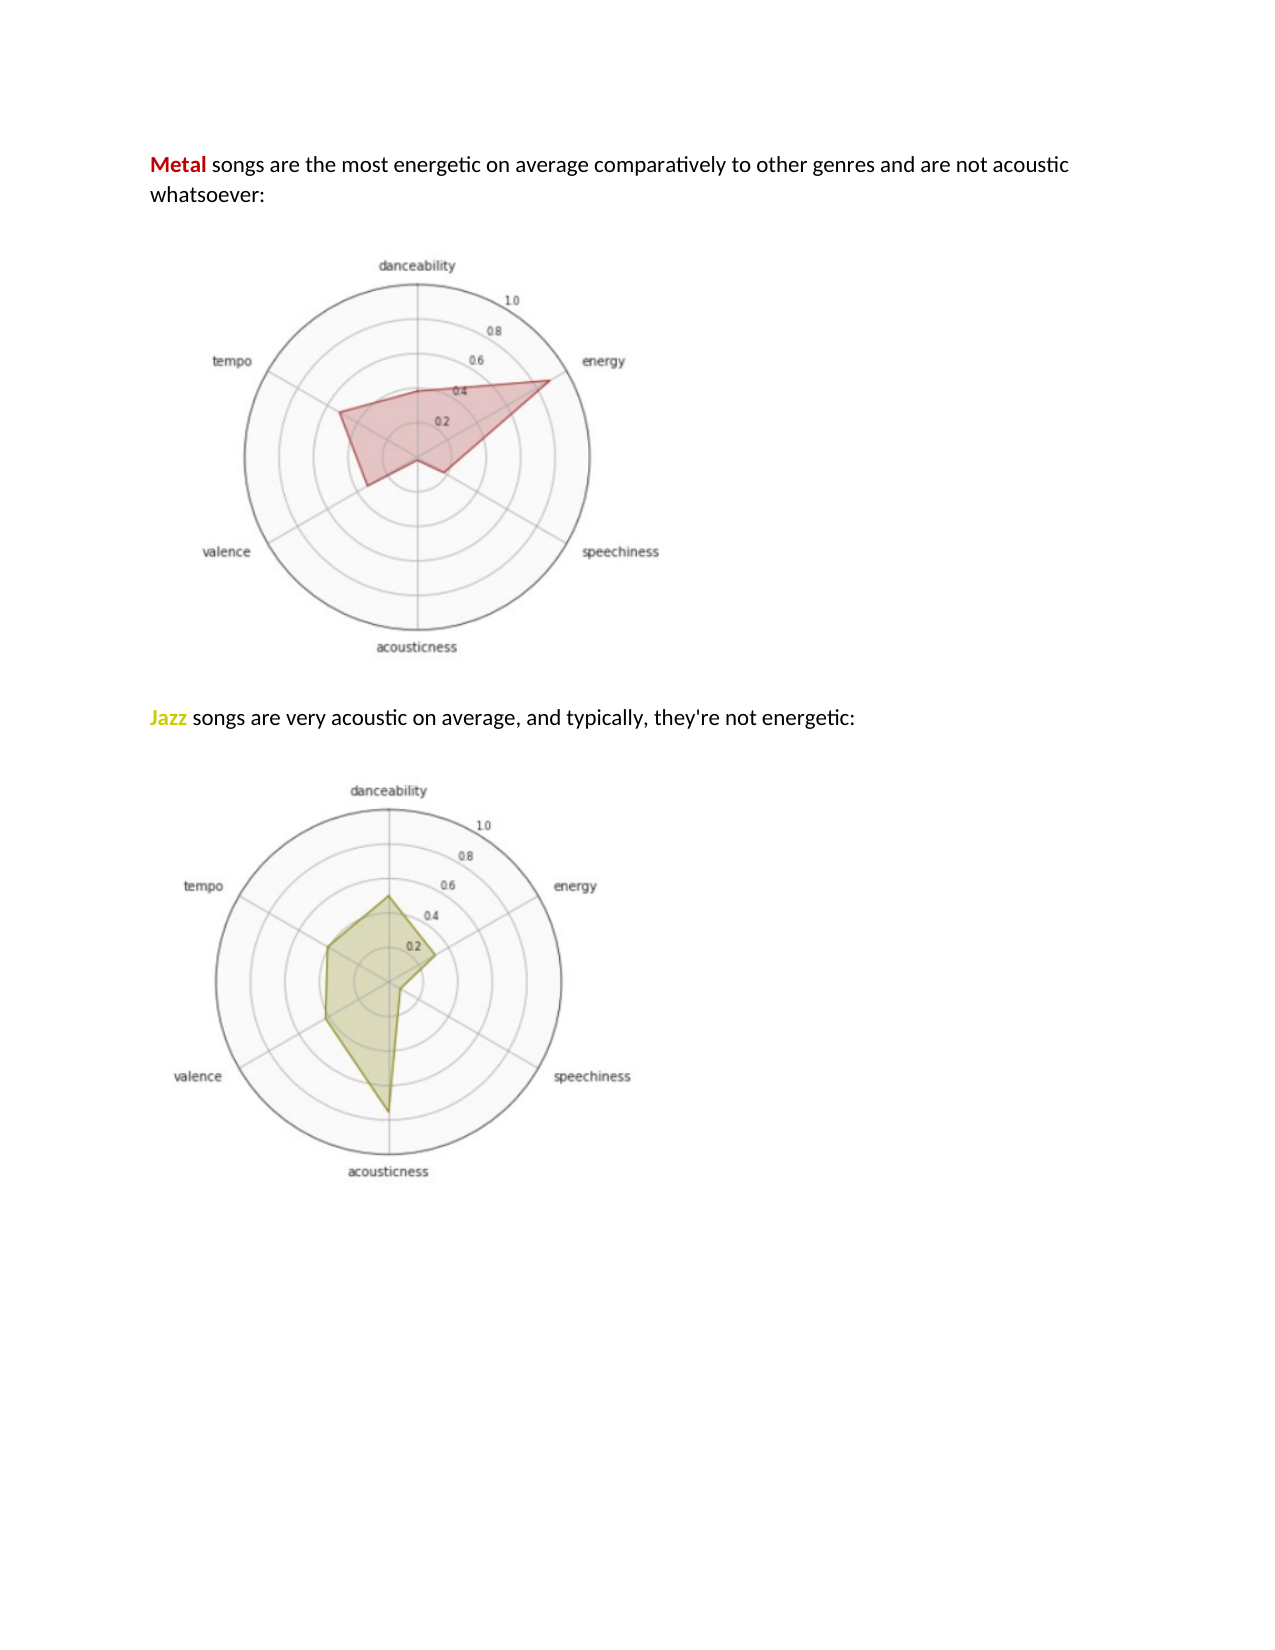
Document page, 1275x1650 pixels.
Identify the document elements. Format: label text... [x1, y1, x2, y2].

text Metal songs are the most energetic on average comparatively to other genres and are not acoustic whatsoever: [150, 150, 1125, 208]
picture [150, 749, 653, 1209]
picture [150, 227, 700, 684]
text Jazz songs are very acoustic on average, and typically, they're not energetic: [150, 703, 1125, 731]
